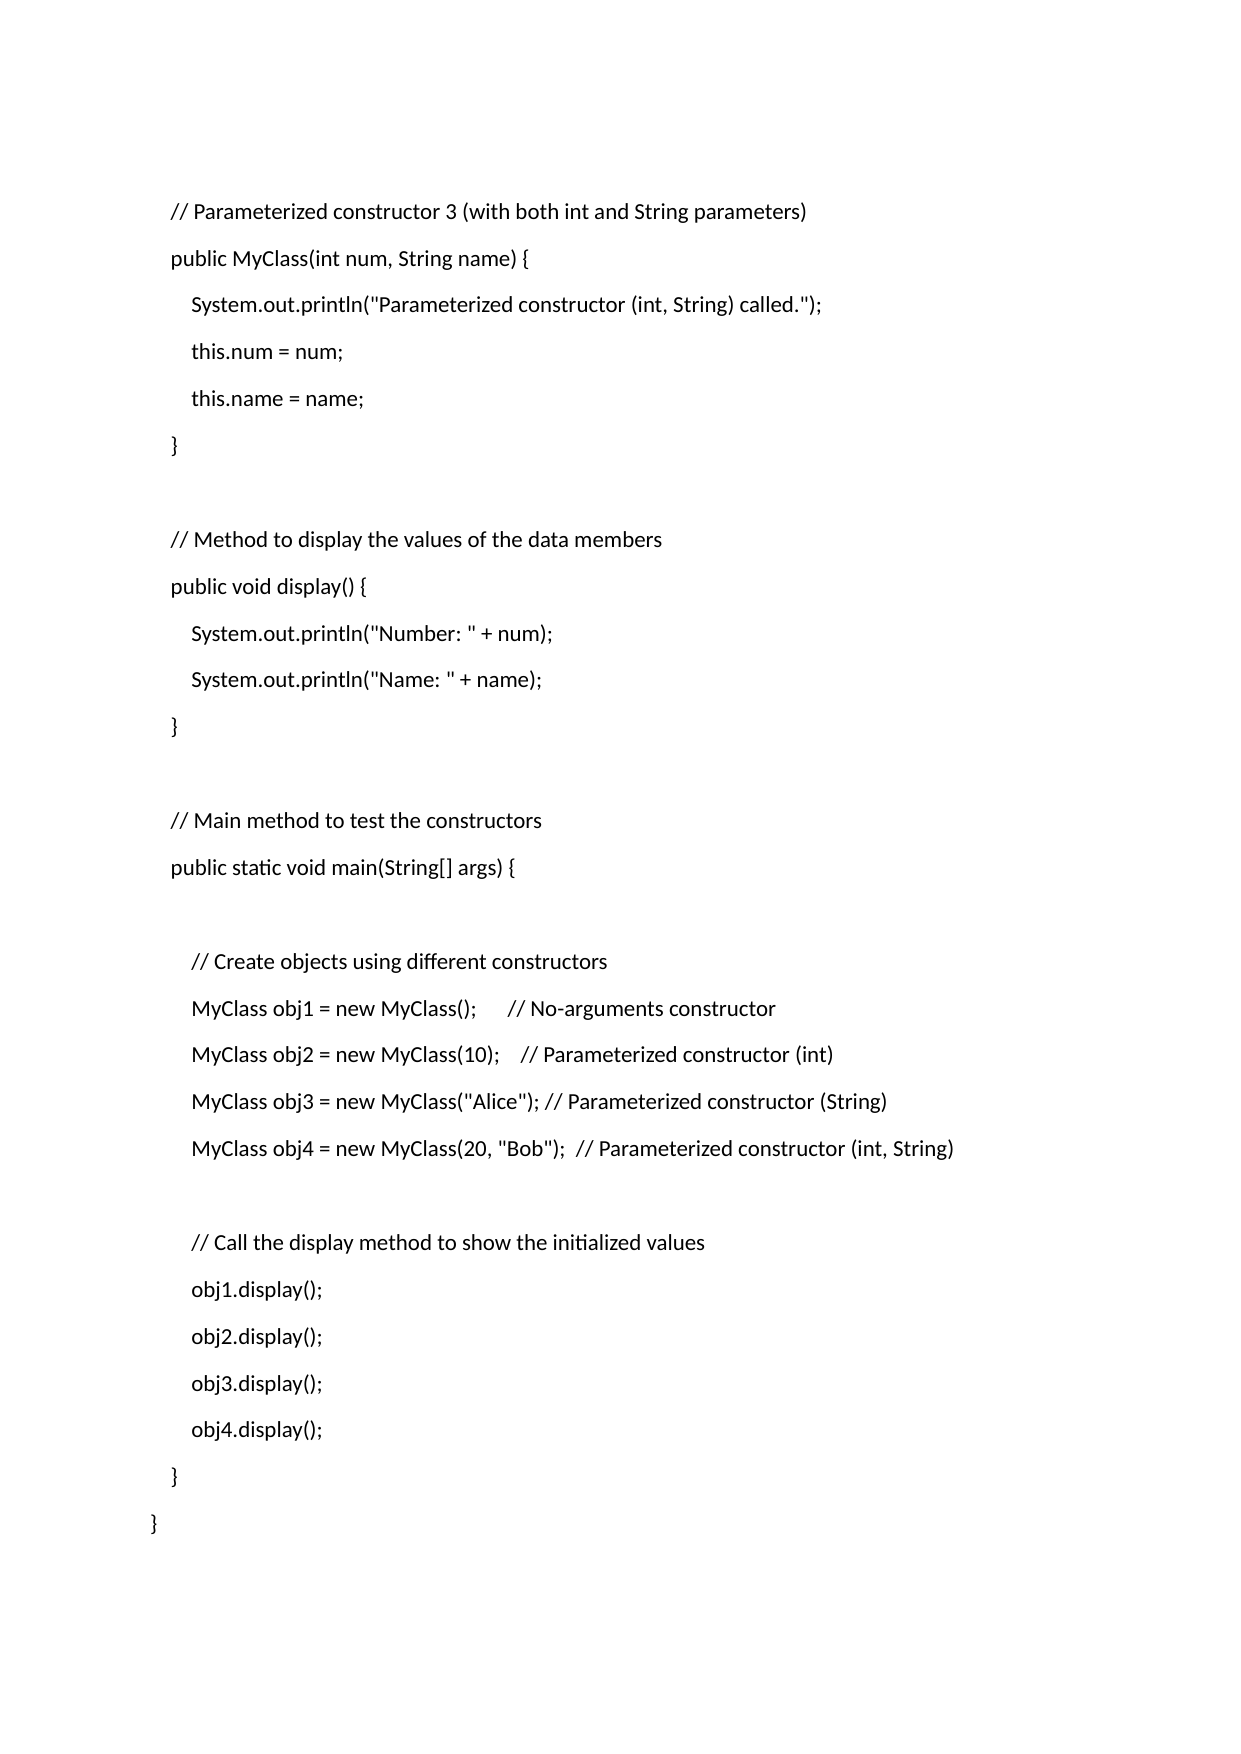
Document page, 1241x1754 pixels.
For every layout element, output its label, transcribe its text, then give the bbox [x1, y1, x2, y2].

text MyClass obj1 = new MyClass(); // No-arguments constructor [150, 994, 1090, 1022]
text this.num = num; [150, 337, 1090, 366]
text MyClass obj2 = new MyClass(10); // Parameterized constructor (int) [150, 1041, 1090, 1069]
text System.out.println("Parameterized constructor (int, String) called."); [150, 291, 1090, 319]
text MyClass obj3 = new MyClass("Alice"); // Parameterized constructor (String) [150, 1087, 1090, 1116]
text // Parameterized constructor 3 (with both int and String parameters) [150, 197, 1090, 225]
text // Method to display the values of the data members [150, 525, 1090, 553]
text } [150, 1509, 1090, 1537]
text public void display() { [150, 572, 1090, 600]
text // Create objects using different constructors [150, 947, 1090, 975]
text } [150, 431, 1090, 459]
text } [150, 1462, 1090, 1491]
text obj4.display(); [150, 1416, 1090, 1444]
text System.out.println("Name: " + name); [150, 666, 1090, 694]
text this.name = name; [150, 384, 1090, 412]
text obj3.display(); [150, 1369, 1090, 1397]
text System.out.println("Number: " + num); [150, 619, 1090, 647]
text public MyClass(int num, String name) { [150, 244, 1090, 272]
text // Call the display method to show the initialized values [150, 1228, 1090, 1256]
text // Main method to test the constructors [150, 806, 1090, 834]
text } [150, 712, 1090, 741]
text public static void main(String[] args) { [150, 853, 1090, 881]
text MyClass obj4 = new MyClass(20, "Bob"); // Parameterized constructor (int, String) [150, 1134, 1090, 1162]
text obj2.display(); [150, 1322, 1090, 1350]
text obj1.display(); [150, 1275, 1090, 1303]
